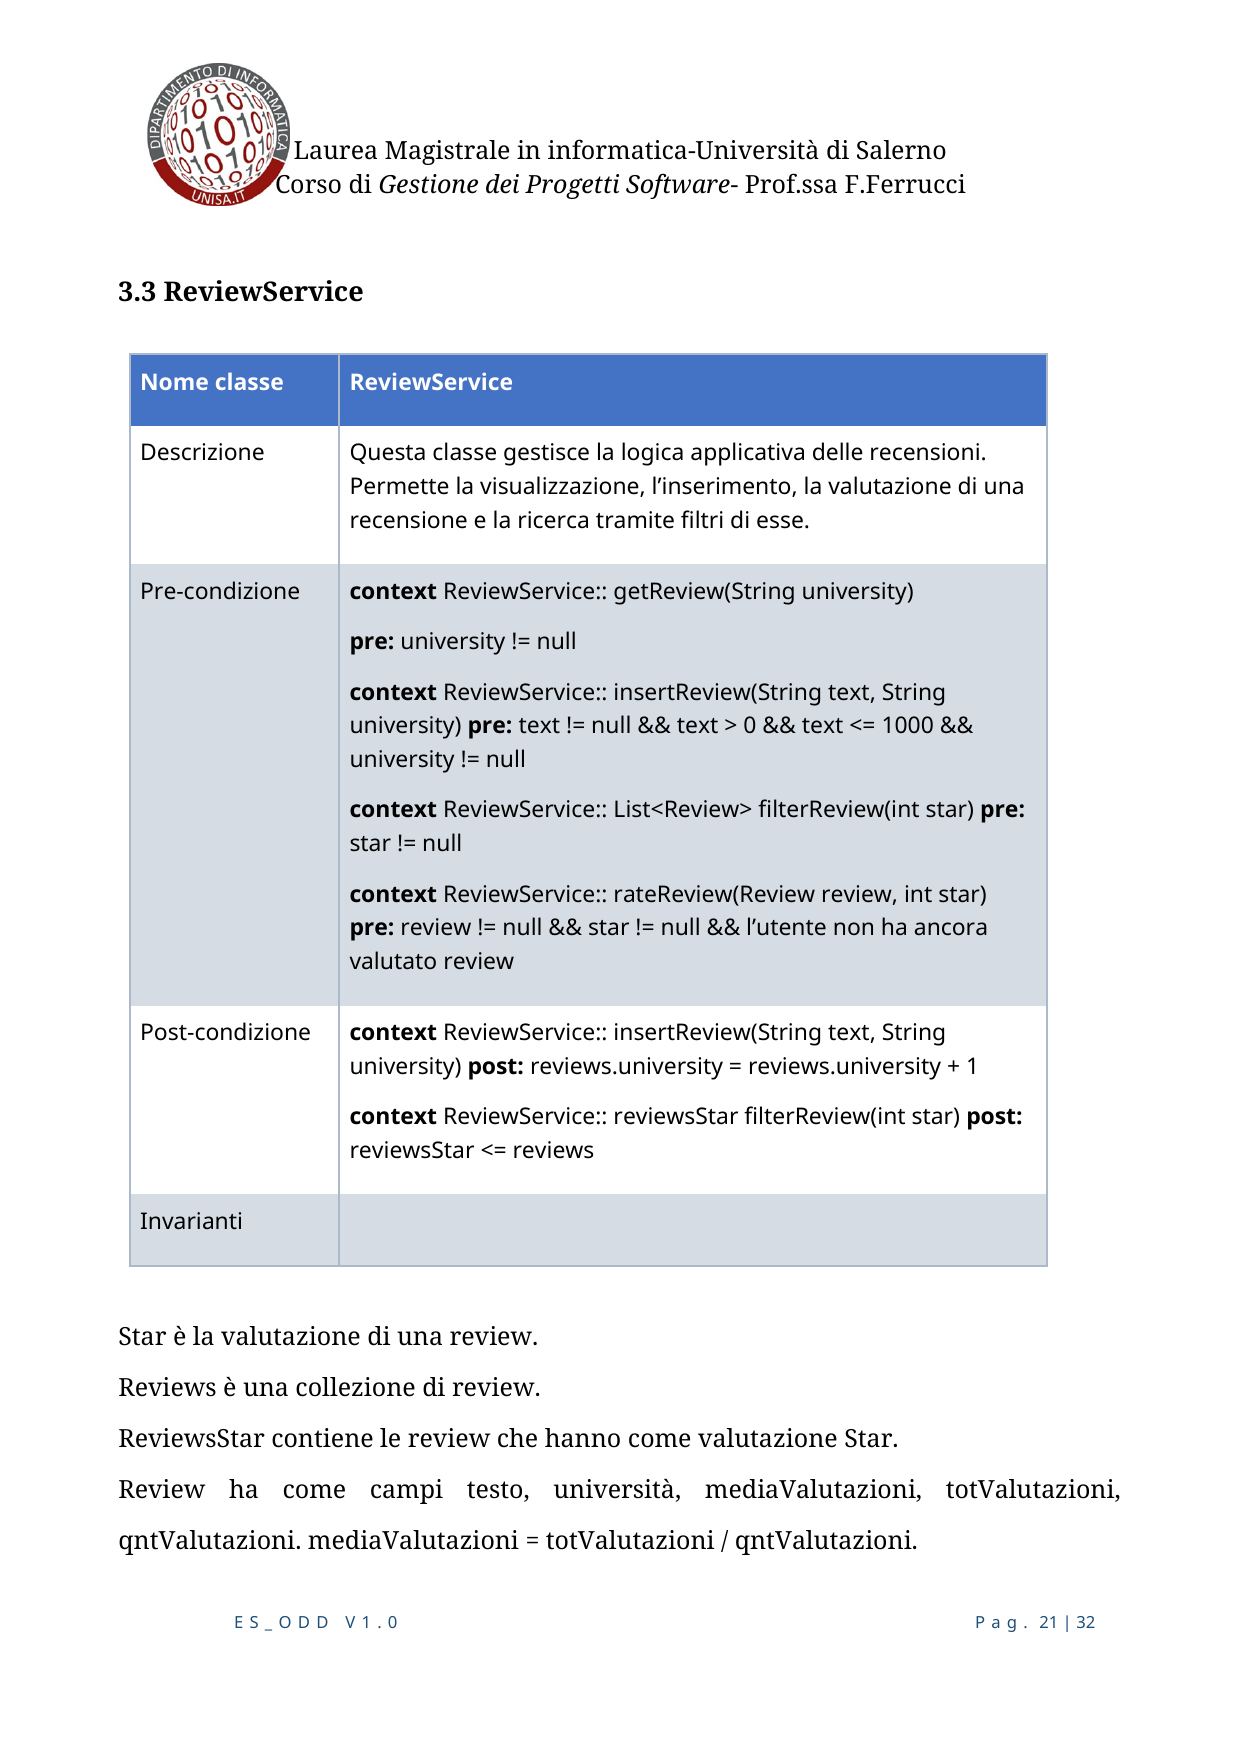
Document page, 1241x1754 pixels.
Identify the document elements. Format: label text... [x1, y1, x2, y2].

table_cell Descrizione [131, 426, 338, 564]
text Star è la valutazione di una review. [118, 1318, 1122, 1352]
table_header ReviewService [340, 355, 1046, 426]
text Reviews è una collezione di review. [118, 1369, 1122, 1403]
text Review ha come campi testo, università, mediaValutazioni, totValutazioni, qntValutazioni. mediaValutazioni = totValutazioni / qntValutazioni. [118, 1471, 1122, 1556]
table_cell Questa classe gestisce la logica applicativa delle recensioni. Permette la visualizzazione, l’inserimento, la valutazione di una recensione e la ricerca tramite filtri di esse. [340, 426, 1046, 564]
picture [147, 63, 290, 206]
text 3.3 ReviewService [118, 273, 1122, 309]
table_cell Pre-condizione [131, 564, 338, 1006]
table_cell context ReviewService:: insertReview(String text, String university) post: reviews.university = reviews.university + 1 context ReviewService:: reviewsStar filterReview(int star) post: reviewsStar <= reviews [340, 1006, 1046, 1194]
table_cell Post-condizione [131, 1006, 338, 1194]
table_cell context ReviewService:: getReview(String university) pre: university != null context ReviewService:: insertReview(String text, String university) pre: text != null && text > 0 && text <= 1000 && university != null context ReviewService:: List<Review> filterReview(int star) pre: star != null context ReviewService:: rateReview(Review review, int star) pre: review != null && star != null && l’utente non ha ancora valutato review [340, 564, 1046, 1006]
text ReviewsStar contiene le review che hanno come valutazione Star. [118, 1420, 1122, 1454]
table_cell [340, 1194, 1046, 1265]
table_header Nome classe [131, 355, 338, 426]
table_cell Invarianti [131, 1194, 338, 1265]
